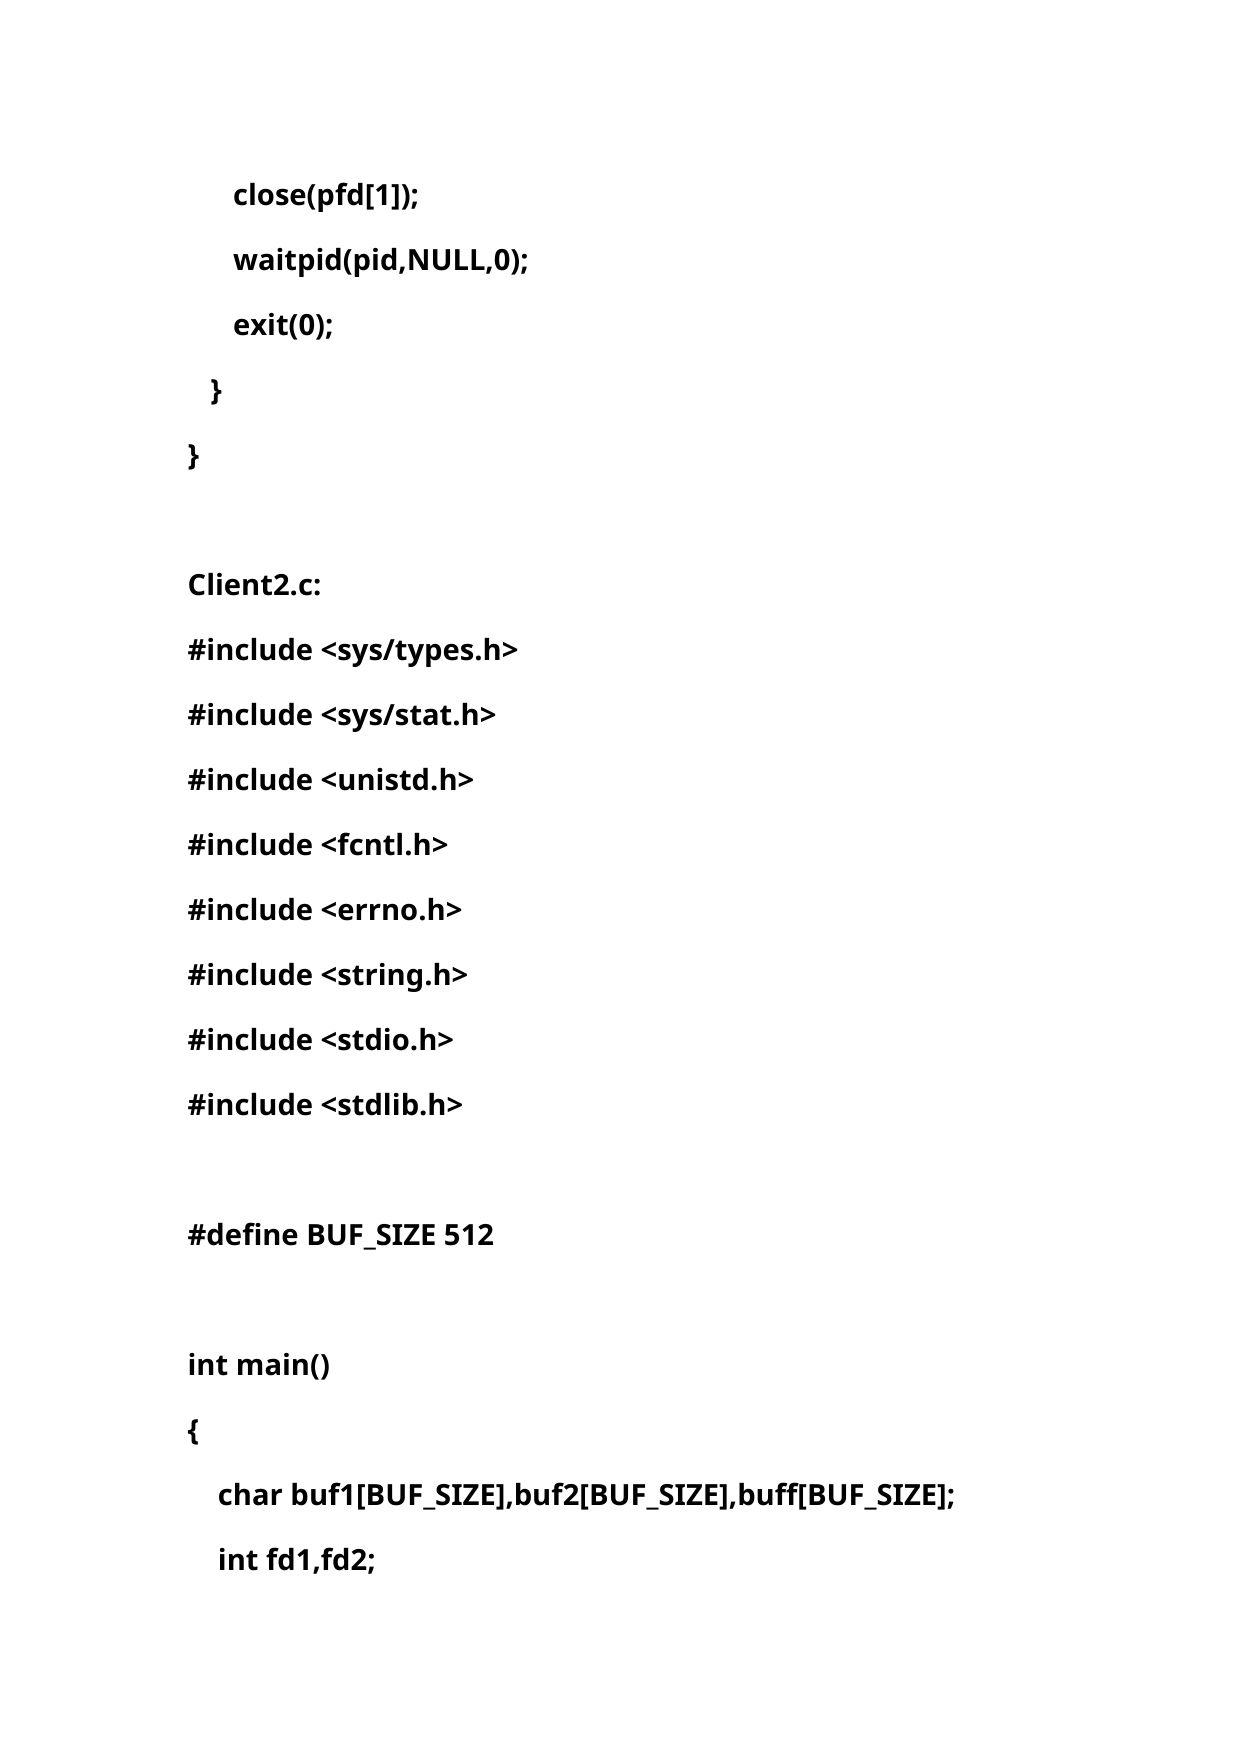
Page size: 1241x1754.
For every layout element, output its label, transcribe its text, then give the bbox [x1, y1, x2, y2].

text #include <unistd.h> [187, 747, 1053, 812]
text } [187, 357, 1053, 422]
text { [187, 1397, 1053, 1462]
text #define BUF_SIZE 512 [187, 1202, 1053, 1267]
text int fd1,fd2; [187, 1527, 1053, 1592]
text #include <sys/stat.h> [187, 682, 1053, 747]
text #include <errno.h> [187, 877, 1053, 942]
text exit(0); [187, 292, 1053, 357]
text #include <stdlib.h> [187, 1072, 1053, 1137]
text char buf1[BUF_SIZE],buf2[BUF_SIZE],buff[BUF_SIZE]; [187, 1462, 1053, 1527]
text #include <stdio.h> [187, 1007, 1053, 1072]
text waitpid(pid,NULL,0); [187, 227, 1053, 292]
text close(pfd[1]); [187, 162, 1053, 227]
text } [187, 422, 1053, 487]
text int main() [187, 1332, 1053, 1397]
text #include <sys/types.h> [187, 617, 1053, 682]
text #include <fcntl.h> [187, 812, 1053, 877]
text #include <string.h> [187, 942, 1053, 1007]
text Client2.c: [187, 552, 1053, 617]
